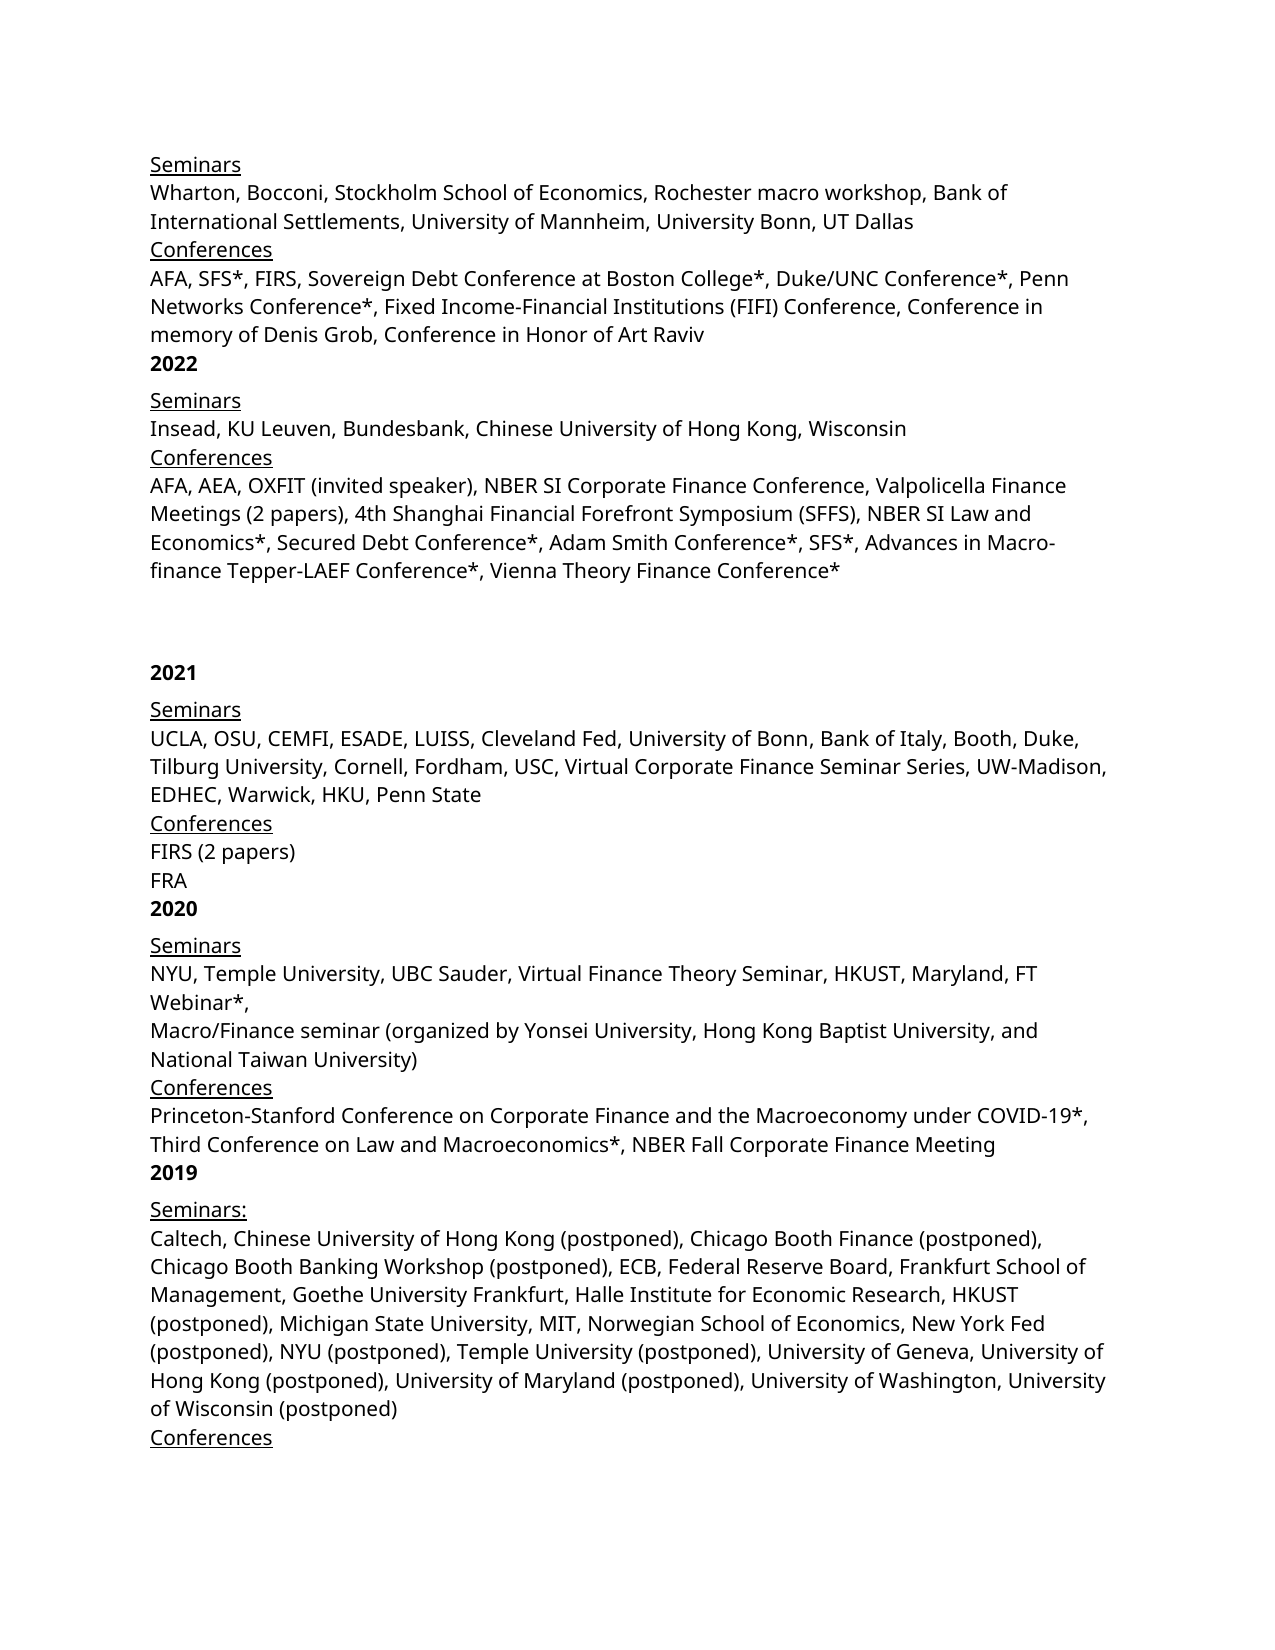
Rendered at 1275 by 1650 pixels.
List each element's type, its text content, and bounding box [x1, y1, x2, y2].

text Princeton-Stanford Conference on Corporate Finance and the Macroeconomy under COVID-19*, Third Conference on Law and Macroeconomics*, NBER Fall Corporate Finance Meeting [150, 1102, 1125, 1158]
text Insead, KU Leuven, Bundesbank, Chinese University of Hong Kong, Wisconsin [150, 414, 1125, 443]
text FIRS (2 papers) [150, 837, 1125, 866]
text Caltech, Chinese University of Hong Kong (postponed), Chicago Booth Finance (postponed), Chicago Booth Banking Workshop (postponed), ECB, Federal Reserve Board, Frankfurt School of Management, Goethe University Frankfurt, Halle Institute for Economic Research, HKUST (postponed), Michigan State University, MIT, Norwegian School of Economics, New York Fed (postponed), NYU (postponed), Temple University (postponed), University of Geneva, University of Hong Kong (postponed), University of Maryland (postponed), University of Washington, University of Wisconsin (postponed) [150, 1224, 1125, 1423]
text Conferences [150, 809, 1125, 837]
text NYU, Temple University, UBC Sauder, Virtual Finance Theory Seminar, HKUST, Maryland, FT Webinar*, [150, 959, 1125, 1016]
text Seminars [150, 150, 1125, 178]
text UCLA, OSU, CEMFI, ESADE, LUISS, Cleveland Fed, University of Bonn, Bank of Italy, Booth, Duke, Tilburg University, Cornell, Fordham, USC, Virtual Corporate Finance Seminar Series, UW-Madison, EDHEC, Warwick, HKU, Penn State [150, 724, 1125, 809]
text Seminars [150, 695, 1125, 724]
text AFA, AEA, OXFIT (invited speaker), NBER SI Corporate Finance Conference, Valpolicella Finance Meetings (2 papers), 4th Shanghai Financial Forefront Symposium (SFFS), NBER SI Law and Economics*, Secured Debt Conference*, Adam Smith Conference*, SFS*, Advances in Macro-finance Tepper-LAEF Conference*, Vienna Theory Finance Conference* [150, 471, 1125, 585]
text Seminars: [150, 1195, 1125, 1224]
text Conferences [150, 443, 1125, 471]
text Conferences [150, 235, 1125, 264]
text Conferences [150, 1423, 1125, 1451]
text Wharton, Bocconi, Stockholm School of Economics, Rochester macro workshop, Bank of International Settlements, University of Mannheim, University Bonn, UT Dallas [150, 178, 1125, 235]
text FRA [150, 866, 1125, 894]
text Macro/Finance seminar (organized by Yonsei University, Hong Kong Baptist University, and National Taiwan University) [150, 1016, 1125, 1073]
text 2021 [150, 658, 1125, 687]
text 2019 [150, 1158, 1125, 1187]
text Conferences [150, 1073, 1125, 1102]
text Seminars [150, 931, 1125, 959]
text Seminars [150, 386, 1125, 414]
text 2022 [150, 349, 1125, 377]
text 2020 [150, 894, 1125, 923]
text AFA, SFS*, FIRS, Sovereign Debt Conference at Boston College*, Duke/UNC Conference*, Penn Networks Conference*, Fixed Income-Financial Institutions (FIFI) Conference, Conference in memory of Denis Grob, Conference in Honor of Art Raviv [150, 264, 1125, 349]
